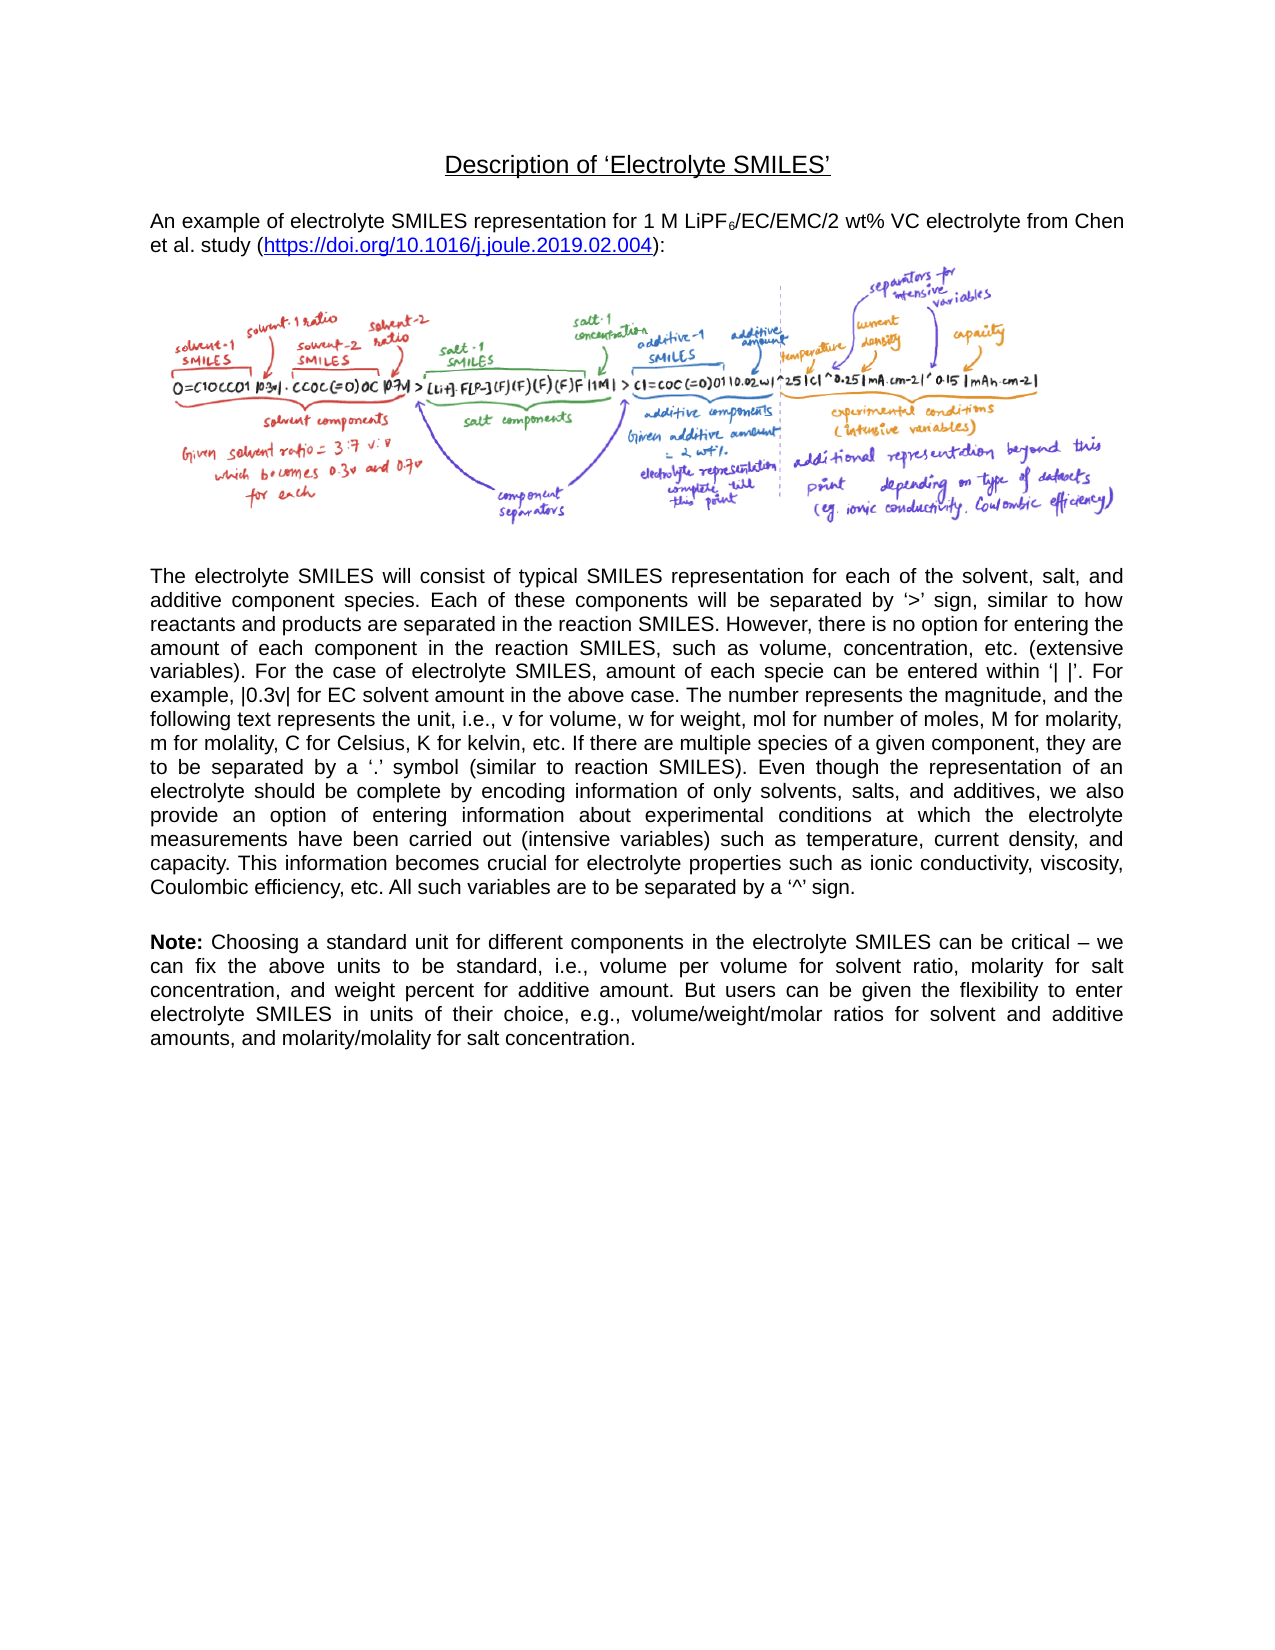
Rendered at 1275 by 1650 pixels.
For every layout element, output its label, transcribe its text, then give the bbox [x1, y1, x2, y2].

text Note: Choosing a standard unit for different components in the electrolyte SMILES can be critical – we can fix the above units to be standard, i.e., volume per volume for solvent ratio, molarity for salt concentration, and weight percent for additive amount. But users can be given the flexibility to enter electrolyte SMILES in units of their choice, e.g., volume/weight/molar ratios for solvent and additive amounts, and molarity/molality for salt concentration. [150, 929, 1125, 1049]
picture [150, 257, 1125, 533]
text Description of ‘Electrolyte SMILES’ [150, 150, 1125, 179]
text An example of electrolyte SMILES representation for 1 M LiPF6/EC/EMC/2 wt% VC electrolyte from Chen et al. study (https://doi.org/10.1016/j.joule.2019.02.004): [150, 209, 1125, 257]
text The electrolyte SMILES will consist of typical SMILES representation for each of the solvent, salt, and additive component species. Each of these components will be separated by ‘>’ sign, similar to how reactants and products are separated in the reaction SMILES. However, there is no option for entering the amount of each component in the reaction SMILES, such as volume, concentration, etc. (extensive variables). For the case of electrolyte SMILES, amount of each specie can be entered within ‘| |’. For example, |0.3v| for EC solvent amount in the above case. The number represents the magnitude, and the following text represents the unit, i.e., v for volume, w for weight, mol for number of moles, M for molarity, m for molality, C for Celsius, K for kelvin, etc. If there are multiple species of a given component, they are to be separated by a ‘.’ symbol (similar to reaction SMILES). Even though the representation of an electrolyte should be complete by encoding information of only solvents, salts, and additives, we also provide an option of entering information about experimental conditions at which the electrolyte measurements have been carried out (intensive variables) such as temperature, current density, and capacity. This information becomes crucial for electrolyte properties such as ionic conductivity, viscosity, Coulombic efficiency, etc. All such variables are to be separated by a ‘^’ sign. [150, 563, 1125, 899]
